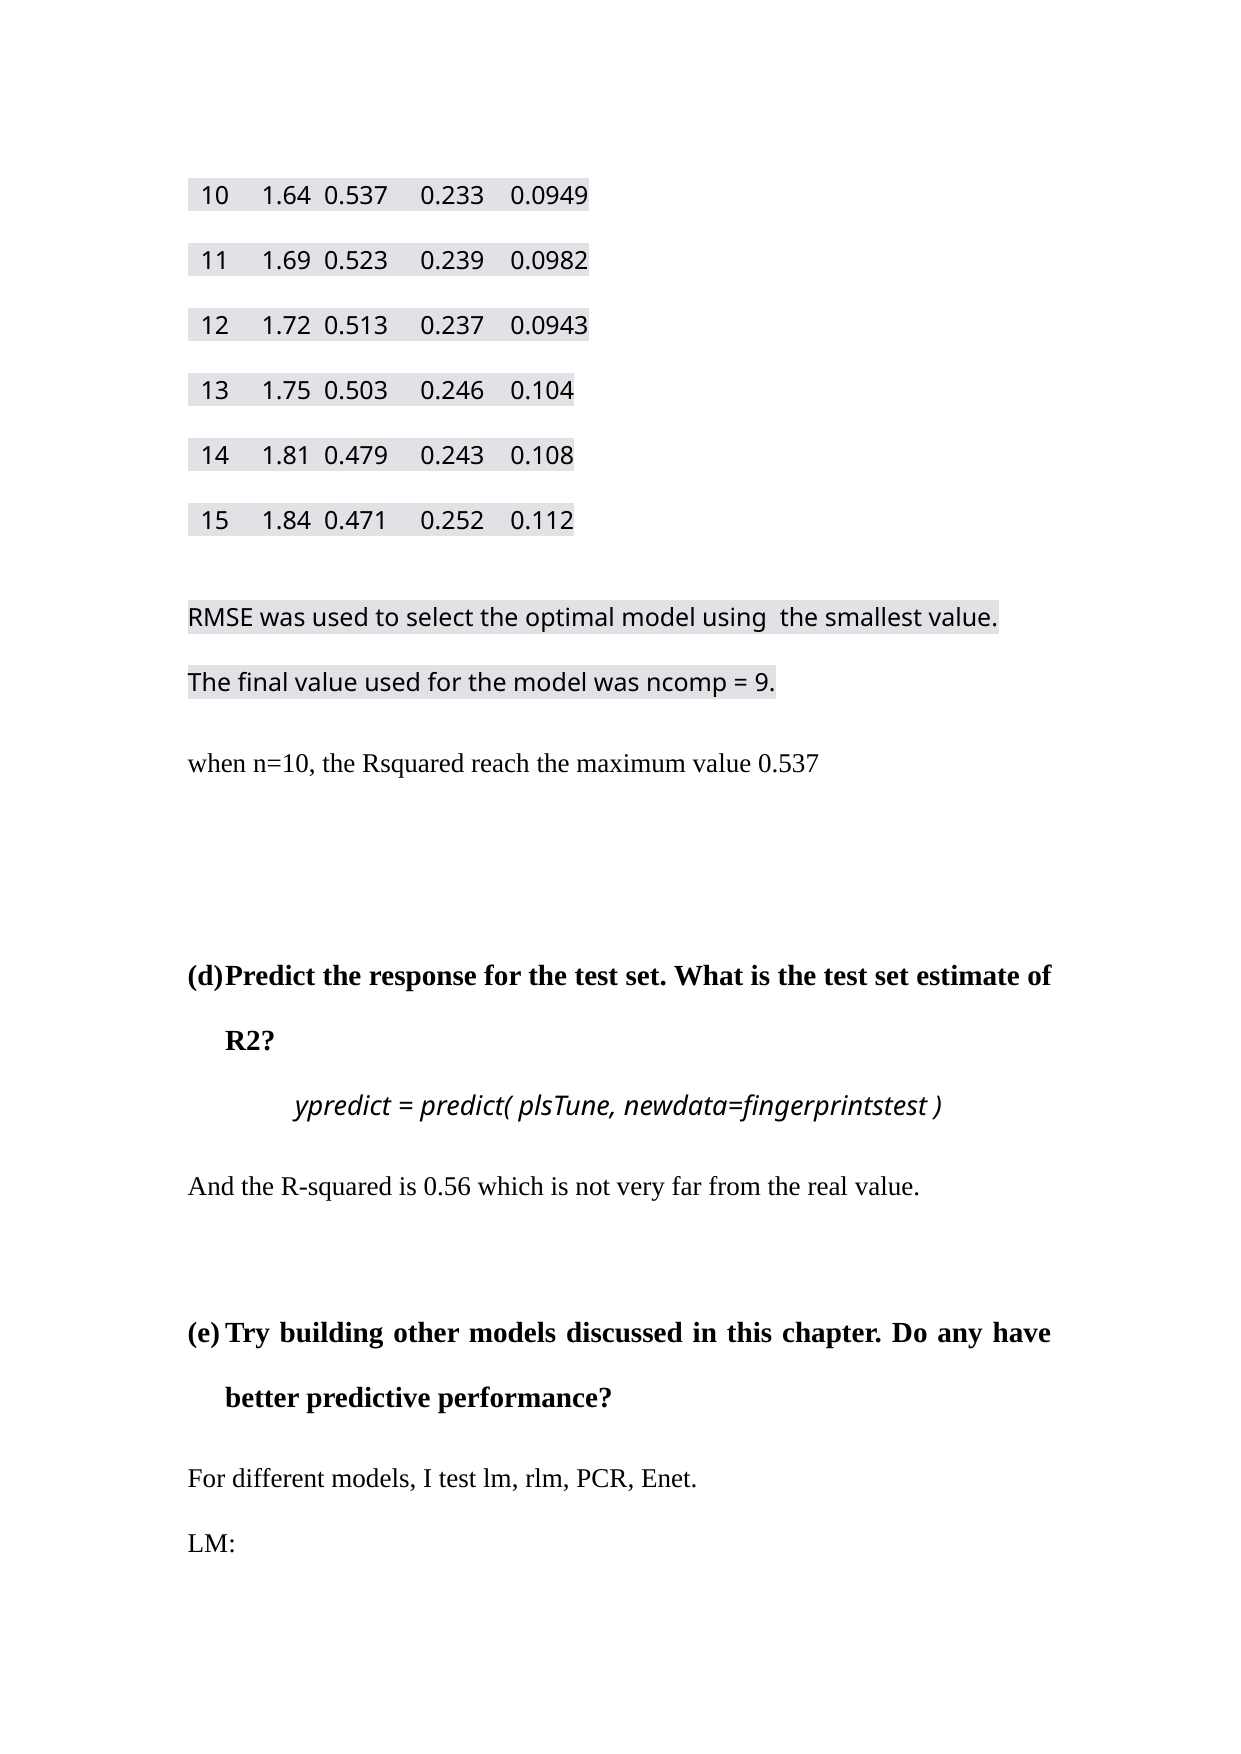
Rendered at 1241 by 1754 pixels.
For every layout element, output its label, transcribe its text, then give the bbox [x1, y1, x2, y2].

text LM: [187, 1527, 1053, 1559]
text ypredict = predict( plsTune, newdata=fingerprintstest ) [187, 1072, 1053, 1137]
text For different models, I test lm, rlm, PCR, Enet. [187, 1462, 1053, 1494]
text 13 1.75 0.503 0.246 0.104 [187, 357, 1053, 422]
text And the R-squared is 0.56 which is not very far from the real value. [187, 1169, 1053, 1202]
list Try building other models discussed in this chapter. Do any have better predictive performance? [187, 1299, 1053, 1429]
text 14 1.81 0.479 0.243 0.108 [187, 422, 1053, 487]
text 15 1.84 0.471 0.252 0.112 [187, 487, 1053, 552]
text when n=10, the Rsquared reach the maximum value 0.537 [187, 747, 1053, 779]
text 12 1.72 0.513 0.237 0.0943 [187, 292, 1053, 357]
text 11 1.69 0.523 0.239 0.0982 [187, 227, 1053, 292]
text RMSE was used to select the optimal model using the smallest value. [187, 584, 1053, 649]
text The final value used for the model was ncomp = 9. [187, 649, 1053, 714]
list Predict the response for the test set. What is the test set estimate of R2? [187, 942, 1053, 1072]
text 10 1.64 0.537 0.233 0.0949 [187, 162, 1053, 227]
